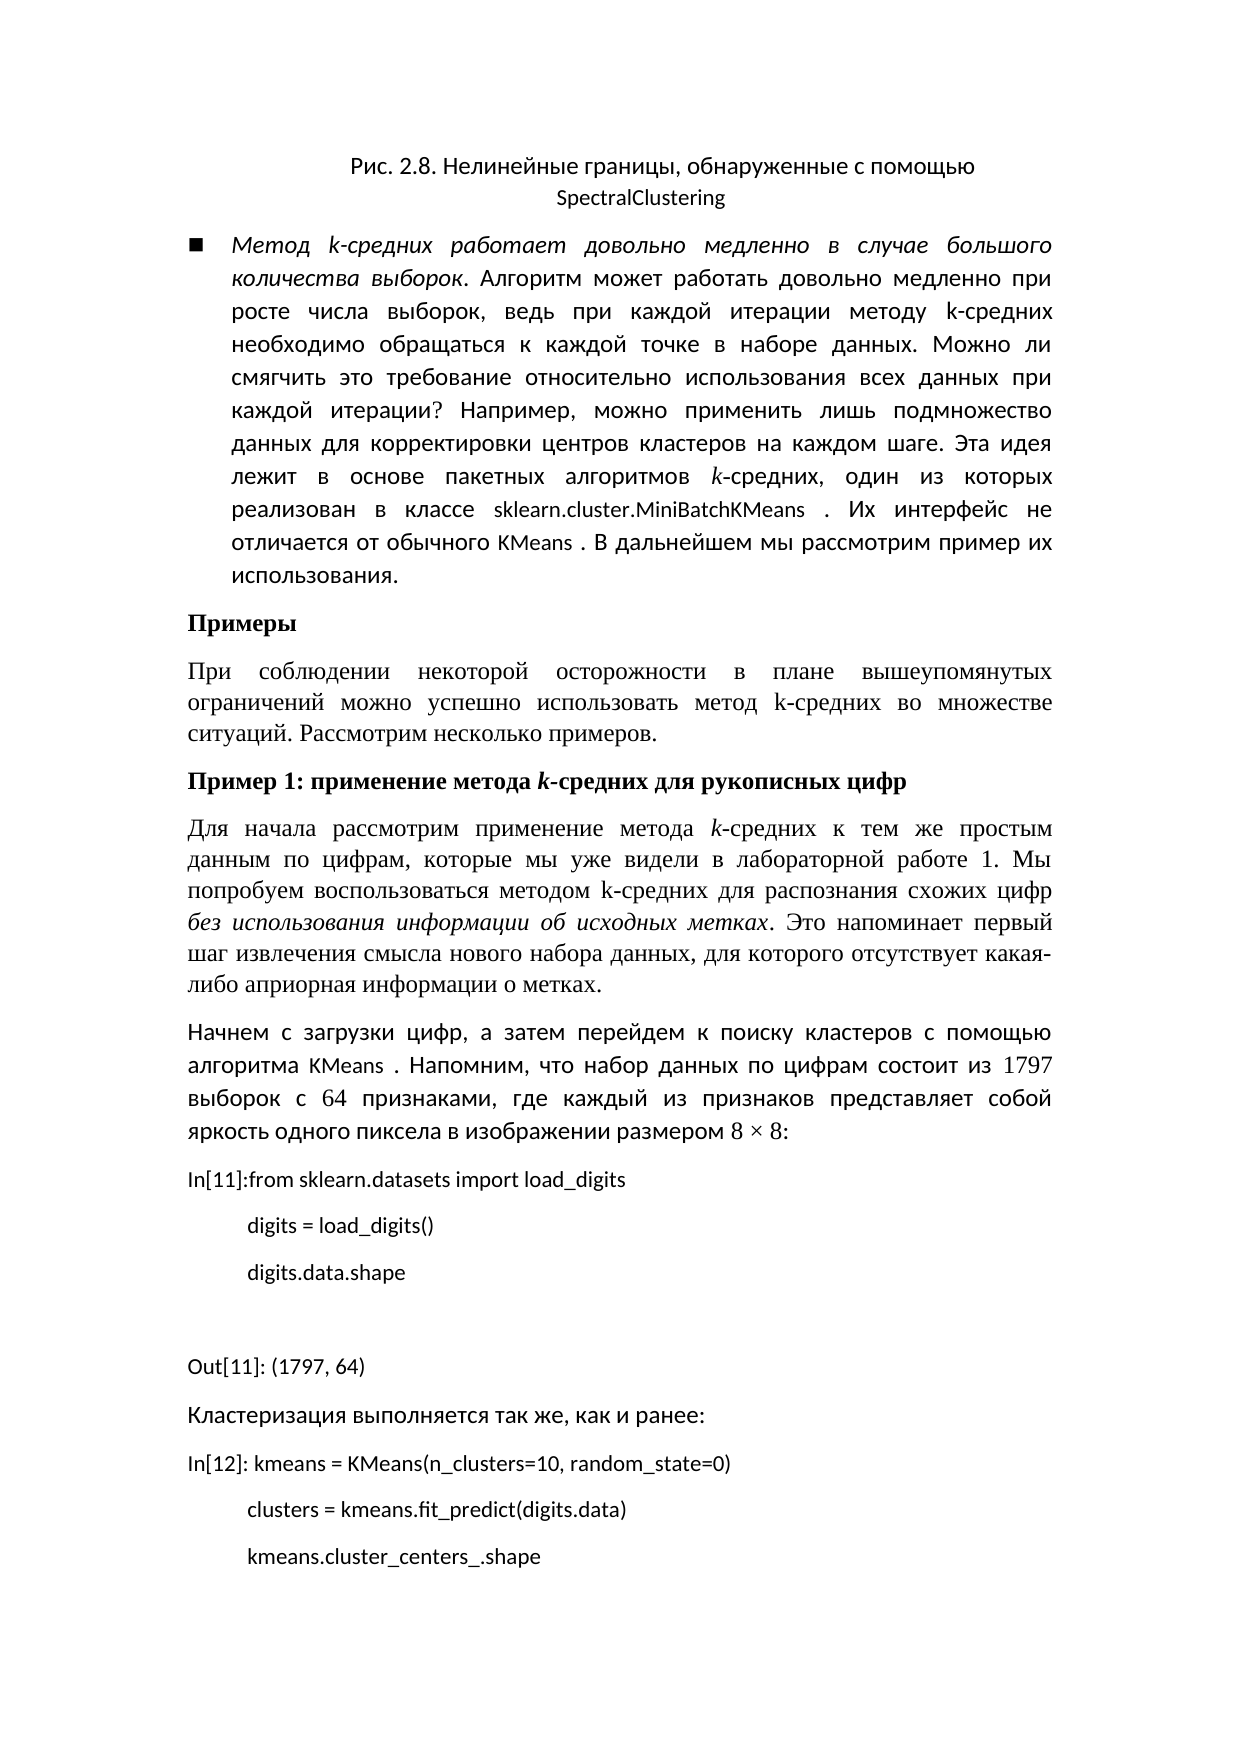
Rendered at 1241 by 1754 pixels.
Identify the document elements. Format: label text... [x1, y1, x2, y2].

text Out[11]: (1797, 64) [187, 1352, 1053, 1380]
text In[12]: kmeans = KMeans(n_clusters=10, random_state=0) [187, 1449, 1053, 1477]
text При соблюдении некоторой осторожности в плане вышеупомянутых ограничений можно успешно использовать метод k-средних во множестве ситуаций. Рассмотрим несколько примеров. [187, 656, 1053, 747]
text In[11]:from sklearn.datasets import load_digits [187, 1165, 1053, 1193]
text Для начала рассмотрим применение метода k-средних к тем же простым данным по цифрам, которые мы уже видели в лабораторной работе 1. Мы попробуем воспользоваться методом k-средних для распознания схожих цифр без использования информации об исходных метках. Это напоминает первый шаг извлечения смысла нового набора данных, для которого отсутствует какая-либо априорная информации о метках. [187, 813, 1053, 997]
text Кластеризация выполняется так же, как и ранее: [187, 1399, 1053, 1430]
text Пример 1: применение метода k-средних для рукописных цифр [187, 766, 1053, 794]
text Примеры [187, 608, 1053, 637]
text kmeans.cluster_centers_.shape [187, 1542, 1053, 1571]
text Рис. 2.8. Нелинейные границы, обнаруженные с помощью SpectralClustering [229, 150, 1053, 211]
text Начнем с загрузки цифр, а затем перейдем к поиску кластеров с помощью алгоритма KMeans . Напомним, что набор данных по цифрам состоит из 1797 выборок с 64 признаками, где каждый из признаков представляет собой яркость одного пиксела в изображении размером 8 × 8: [187, 1016, 1053, 1146]
text clusters = kmeans.fit_predict(digits.data) [187, 1496, 1053, 1524]
list Метод k-средних работает довольно медленно в случае большого количества выборок. Алгоритм может работать довольно медленно при росте числа выборок, ведь при каждой итерации методу k-средних необходимо обращаться к каждой точке в наборе данных. Можно ли смягчить это требование относительно использования всех данных при каждой итерации? Например, можно применить лишь подмножество данных для корректировки центров кластеров на каждом шаге. Эта идея лежит в основе пакетных алгоритмов k-средних, один из которых реализован в классе sklearn.cluster.MiniBatchKMeans . Их интерфейс не отличается от обычного KMeans . В дальнейшем мы рассмотрим пример их использования. [187, 229, 1053, 589]
text digits = load_digits() [187, 1212, 1053, 1240]
text digits.data.shape [187, 1258, 1053, 1287]
